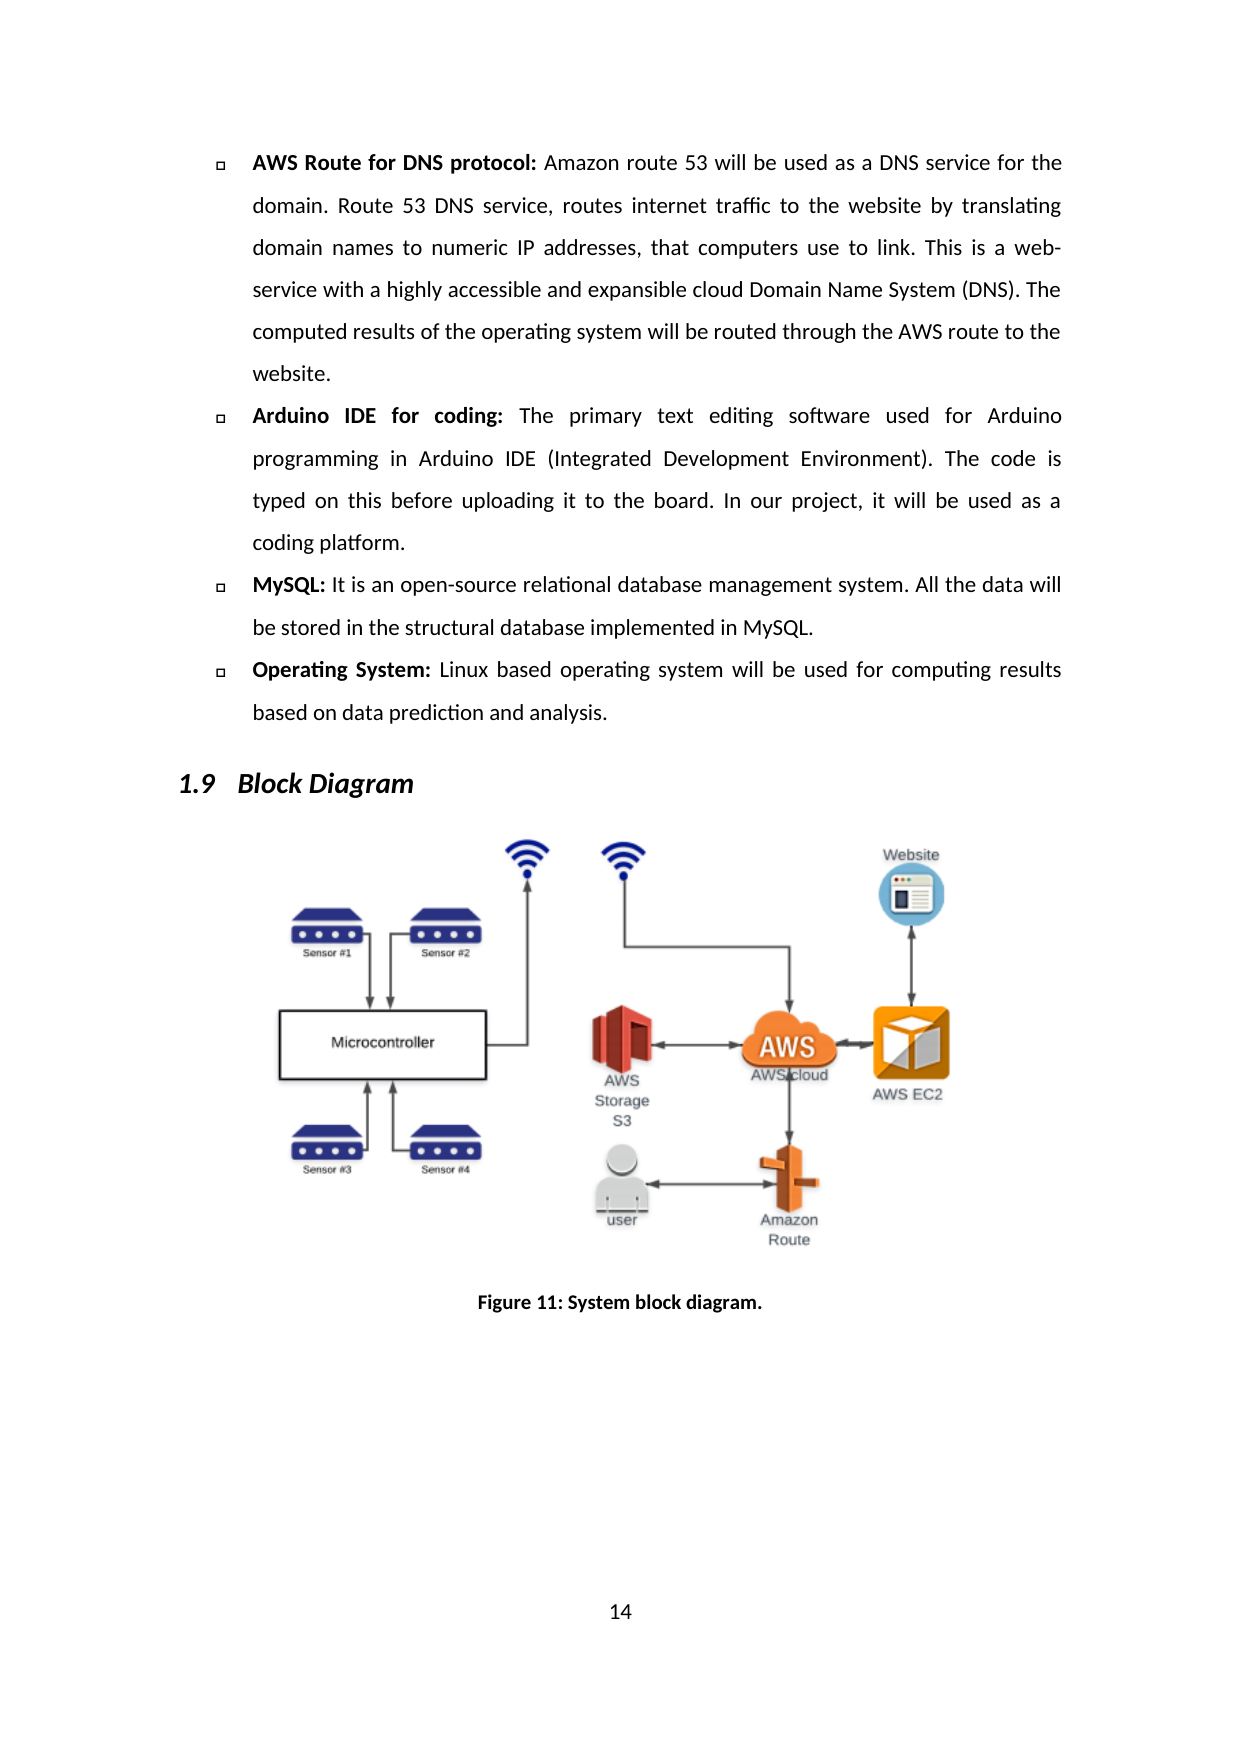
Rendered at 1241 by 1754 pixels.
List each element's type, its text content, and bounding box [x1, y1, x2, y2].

list Arduino IDE for coding: The primary text editing software used for Arduino programming in Arduino IDE (Integrated Development Environment). The code is typed on this before uploading it to the board. In our project, it will be used as a coding platform. [215, 401, 1063, 556]
text Figure 11: System block diagram. [177, 1289, 1063, 1315]
picture [249, 824, 992, 1263]
list MySQL: It is an open-source relational database management system. All the data will be stored in the structural database implemented in MySQL. [215, 570, 1063, 641]
list AWS Route for DNS protocol: Amazon route 53 will be used as a DNS service for the domain. Route 53 DNS service, routes internet traffic to the website by translating domain names to numeric IP addresses, that computers use to link. This is a web-service with a highly accessible and expansible cloud Domain Name System (DNS). The computed results of the operating system will be routed through the AWS route to the website. [215, 148, 1063, 387]
list Operating System: Linux based operating system will be used for computing results based on data prediction and analysis. [215, 655, 1063, 726]
subtitle Block Diagram [177, 765, 1063, 801]
